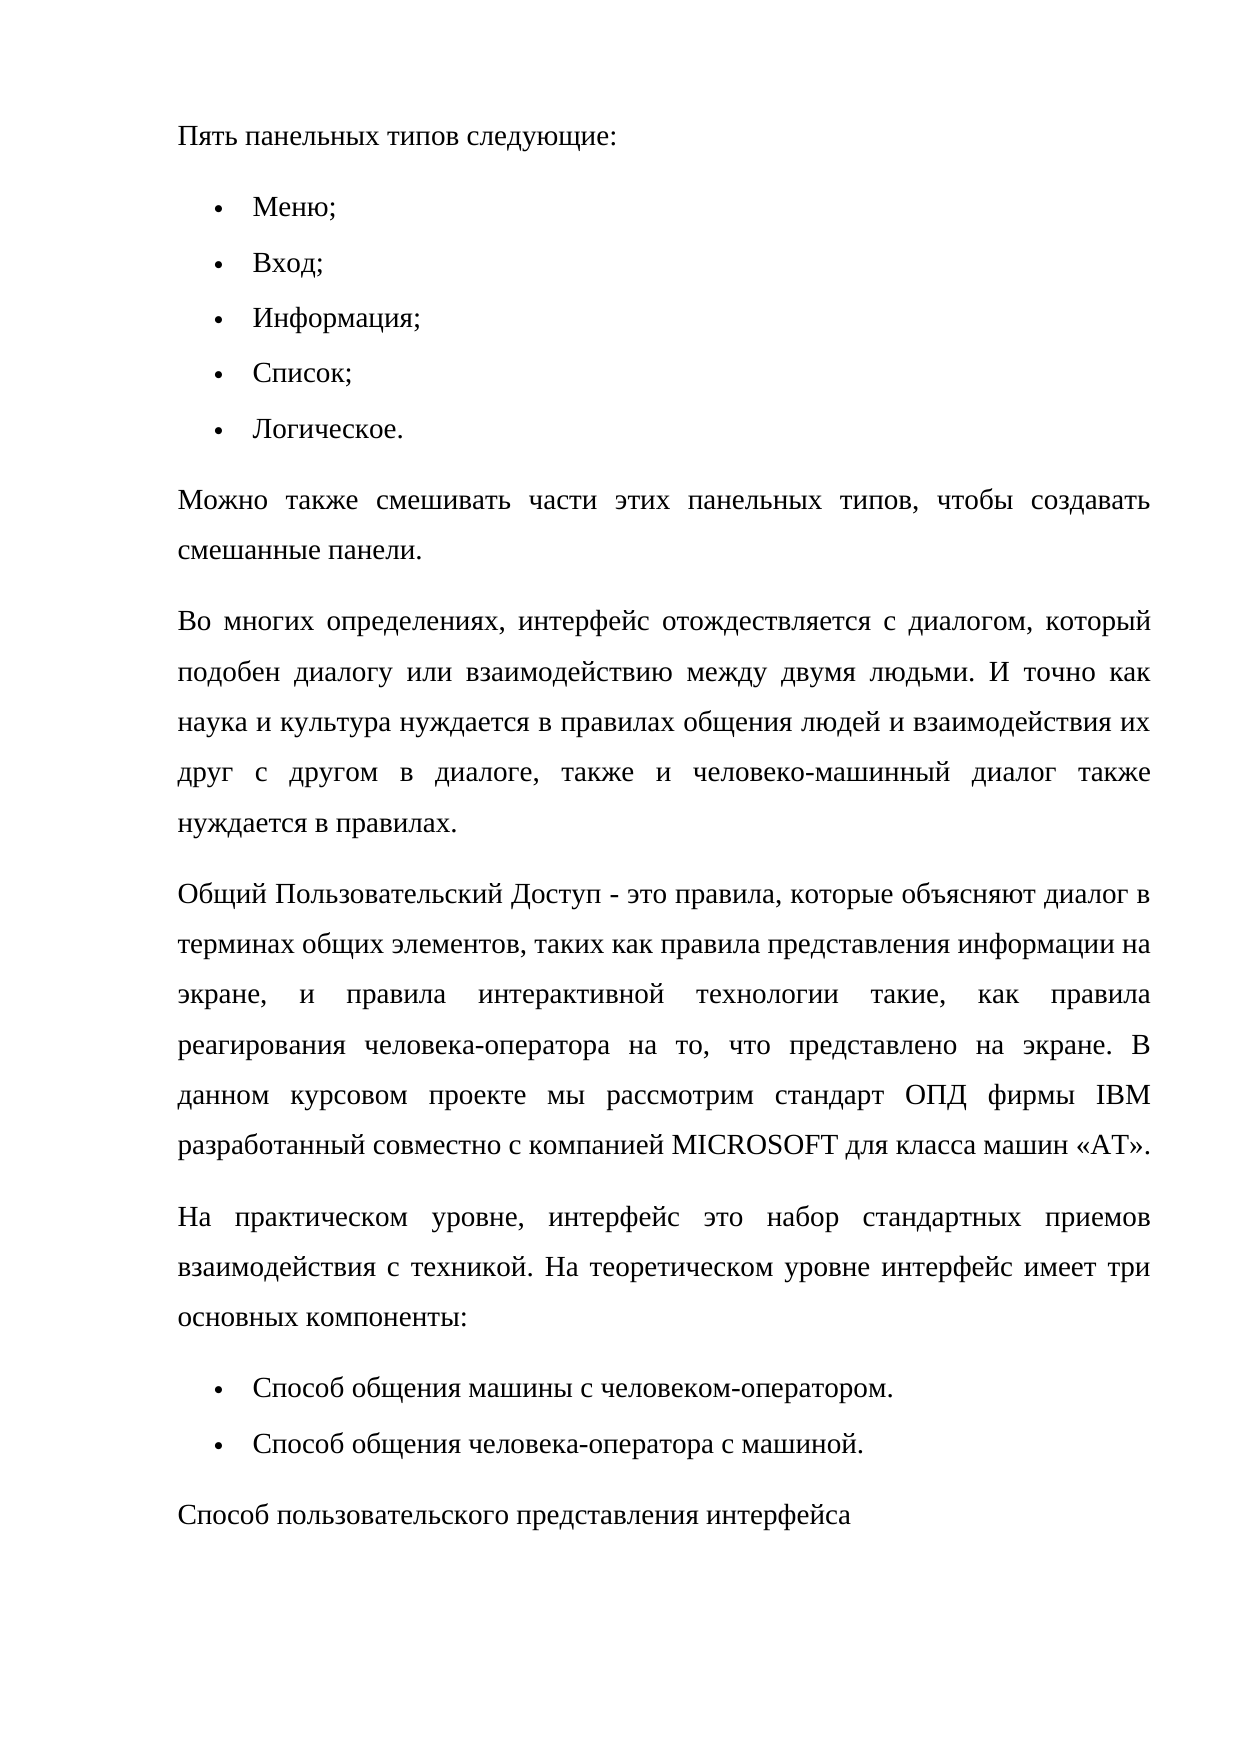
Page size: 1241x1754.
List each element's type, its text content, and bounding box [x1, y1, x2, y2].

text Общий Пользовательский Доступ - это правила, которые объясняют диалог в терминах общих элементов, таких как правила представления информации на экране, и правила интерактивной технологии такие, как правила реагирования человека-оператора на то, что представлено на экране. В данном курсовом проекте мы рассмотрим стандарт ОПД фирмы IBM разработанный совместно с компанией MICROSOFT для класса машин «АТ». [177, 876, 1152, 1161]
text Пять панельных типов следующие: [177, 118, 1152, 152]
text Во многих определениях, интерфейс отождествляется с диалогом, который подобен диалогу или взаимодействию между двумя людьми. И точно как наука и культура нуждается в правилах общения людей и взаимодействия их друг с другом в диалоге, также и человеко-машинный диалог также нуждается в правилах. [177, 603, 1152, 838]
list Меню; [215, 189, 1152, 223]
list Способ общения машины с человеком-оператором. [215, 1370, 1152, 1404]
text Можно также смешивать части этих панельных типов, чтобы создавать смешанные панели. [177, 482, 1152, 566]
list Информация; [215, 300, 1152, 334]
list Список; [215, 356, 1152, 389]
text Способ пользовательского представления интерфейса [177, 1497, 1152, 1531]
list Вход; [215, 245, 1152, 278]
list Способ общения человека-оператора с машиной. [215, 1426, 1152, 1459]
list Логическое. [215, 411, 1152, 444]
text На практическом уровне, интерфейс это набор стандартных приемов взаимодействия с техникой. На теоретическом уровне интерфейс имеет три основных компоненты: [177, 1199, 1152, 1333]
